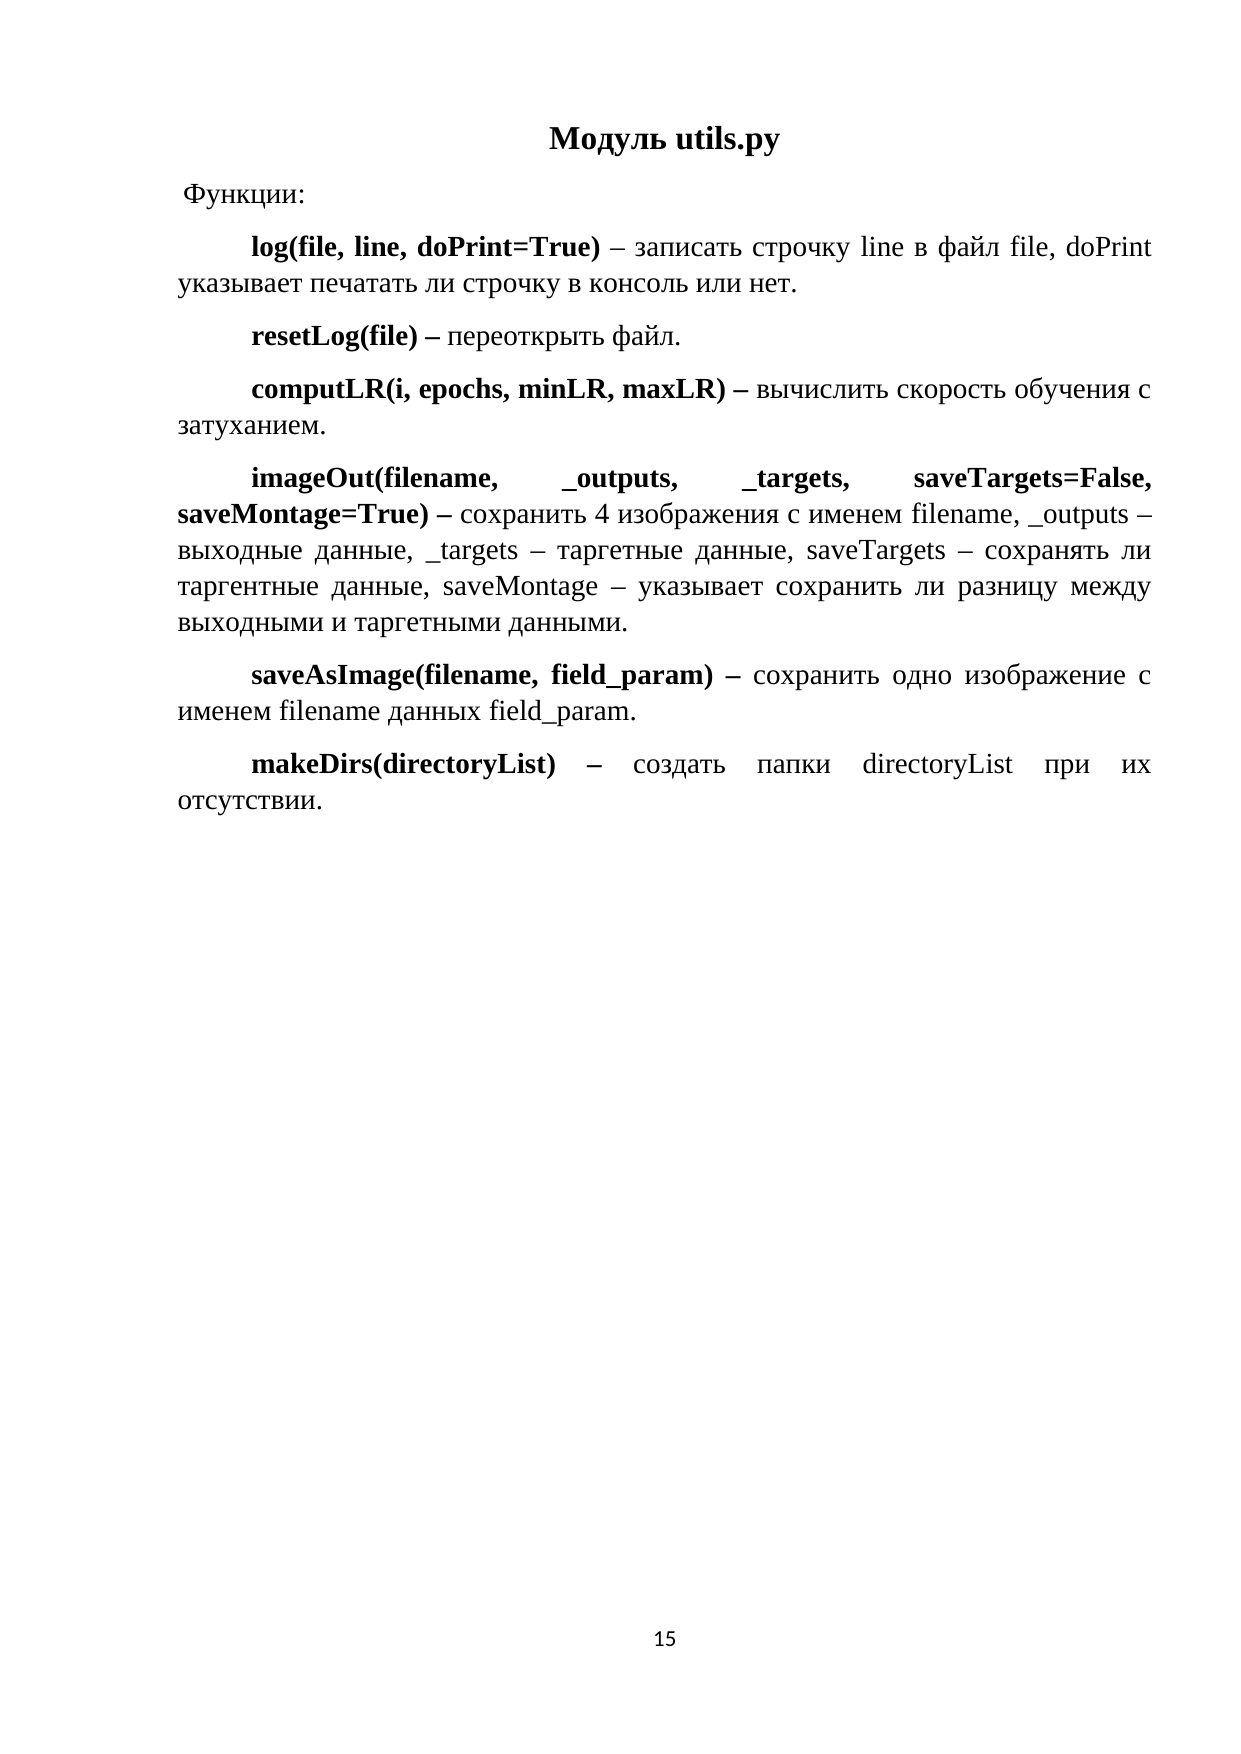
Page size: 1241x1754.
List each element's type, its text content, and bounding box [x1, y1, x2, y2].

text imageOut(filename, _outputs, _targets, saveTargets=False, saveMontage=True) – сохранить 4 изображения с именем filename, _outputs – выходные данные, _targets – таргетные данные, saveTargets – сохранять ли таргентные данные, saveMontage – указывает сохранить ли разницу между выходными и таргетными данными. [177, 460, 1152, 638]
text Модуль utils.py [177, 118, 1152, 156]
text computLR(i, epochs, minLR, maxLR) – вычислить скорость обучения с затуханием. [177, 371, 1152, 440]
text resetLog(file) – переоткрыть файл. [177, 318, 1152, 351]
text Функции: [177, 176, 1152, 210]
text makeDirs(directoryList) – создать папки directoryList при их отсутствии. [177, 746, 1152, 816]
text saveAsImage(filename, field_param) – сохранить одно изображение с именем filename данных field_param. [177, 657, 1152, 727]
text log(file, line, doPrint=True) – записать строчку line в файл file, doPrint указывает печатать ли строчку в консоль или нет. [177, 229, 1152, 299]
